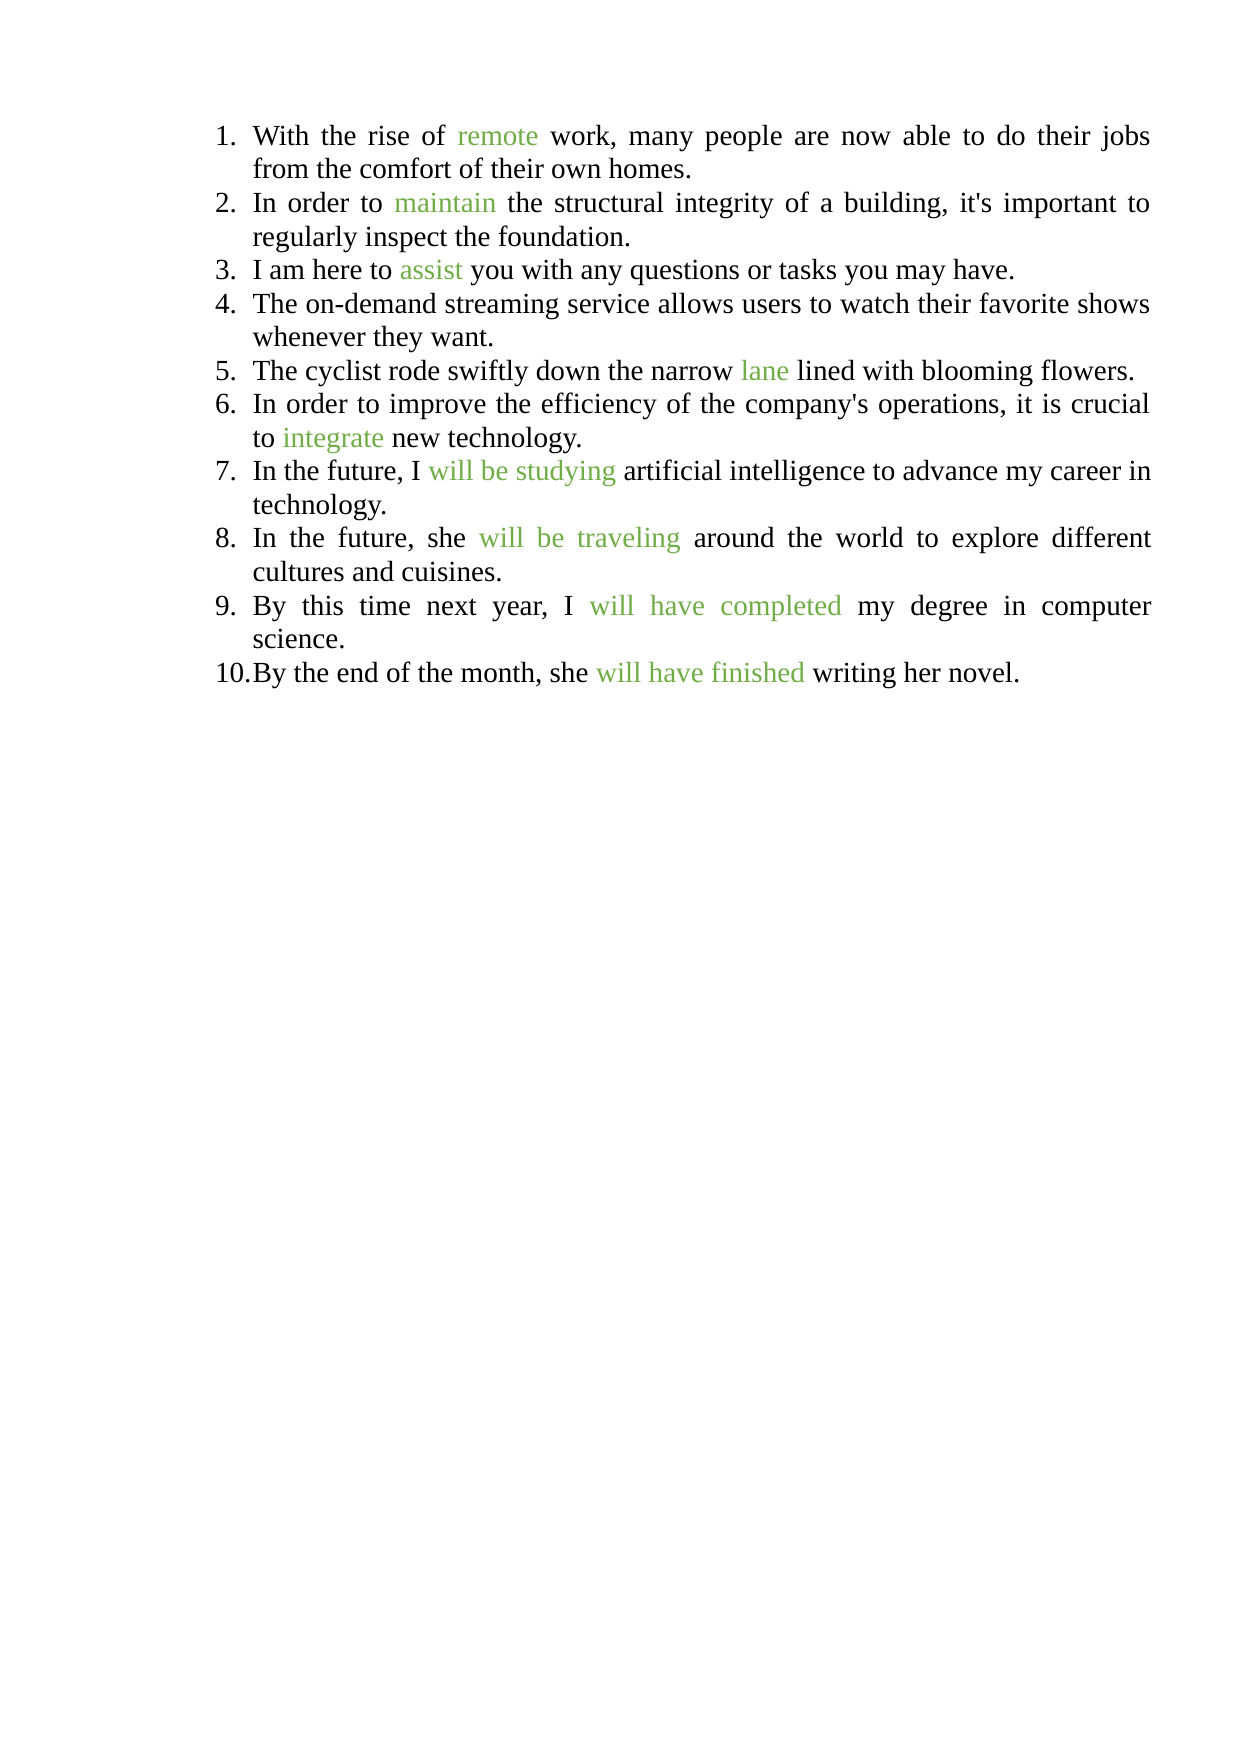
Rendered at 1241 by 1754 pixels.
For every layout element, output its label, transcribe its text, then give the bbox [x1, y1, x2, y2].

list In order to maintain the structural integrity of a building, it's important to regularly inspect the foundation. [215, 185, 1152, 252]
list By the end of the month, she will have finished writing her novel. [215, 655, 1152, 688]
list I am here to assist you with any questions or tasks you may have. [215, 252, 1152, 286]
list With the rise of remote work, many people are now able to do their jobs from the comfort of their own homes. [215, 118, 1152, 185]
list The cyclist rode swiftly down the narrow lane lined with blooming flowers. [215, 353, 1152, 386]
list By this time next year, I will have completed my degree in computer science. [215, 588, 1152, 655]
list In the future, she will be traveling around the world to explore different cultures and cuisines. [215, 521, 1152, 588]
list In the future, I will be studying artificial intelligence to advance my career in technology. [215, 453, 1152, 521]
list The on-demand streaming service allows users to watch their favorite shows whenever they want. [215, 286, 1152, 353]
list In order to improve the efficiency of the company's operations, it is crucial to integrate new technology. [215, 386, 1152, 453]
